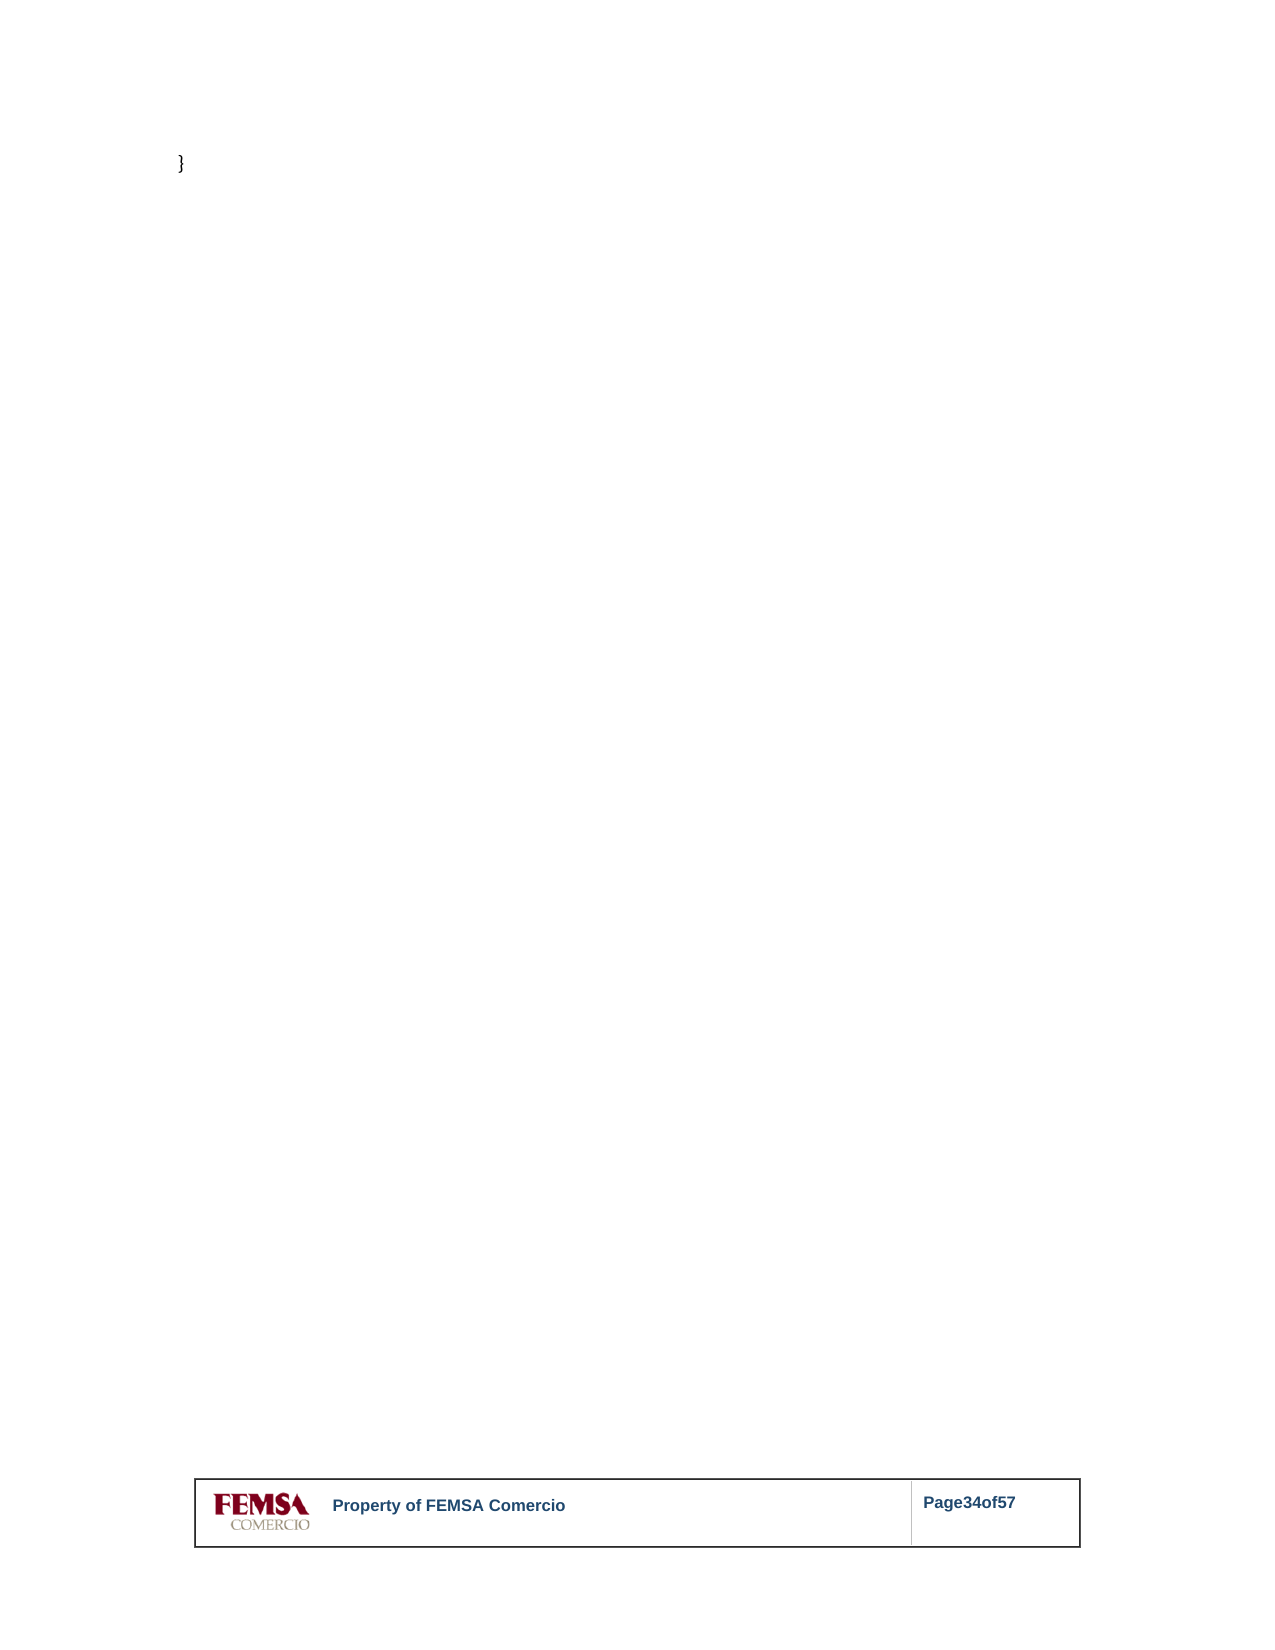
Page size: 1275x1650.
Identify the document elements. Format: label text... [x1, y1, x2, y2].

picture [212, 1492, 310, 1530]
text } [177, 148, 1098, 176]
